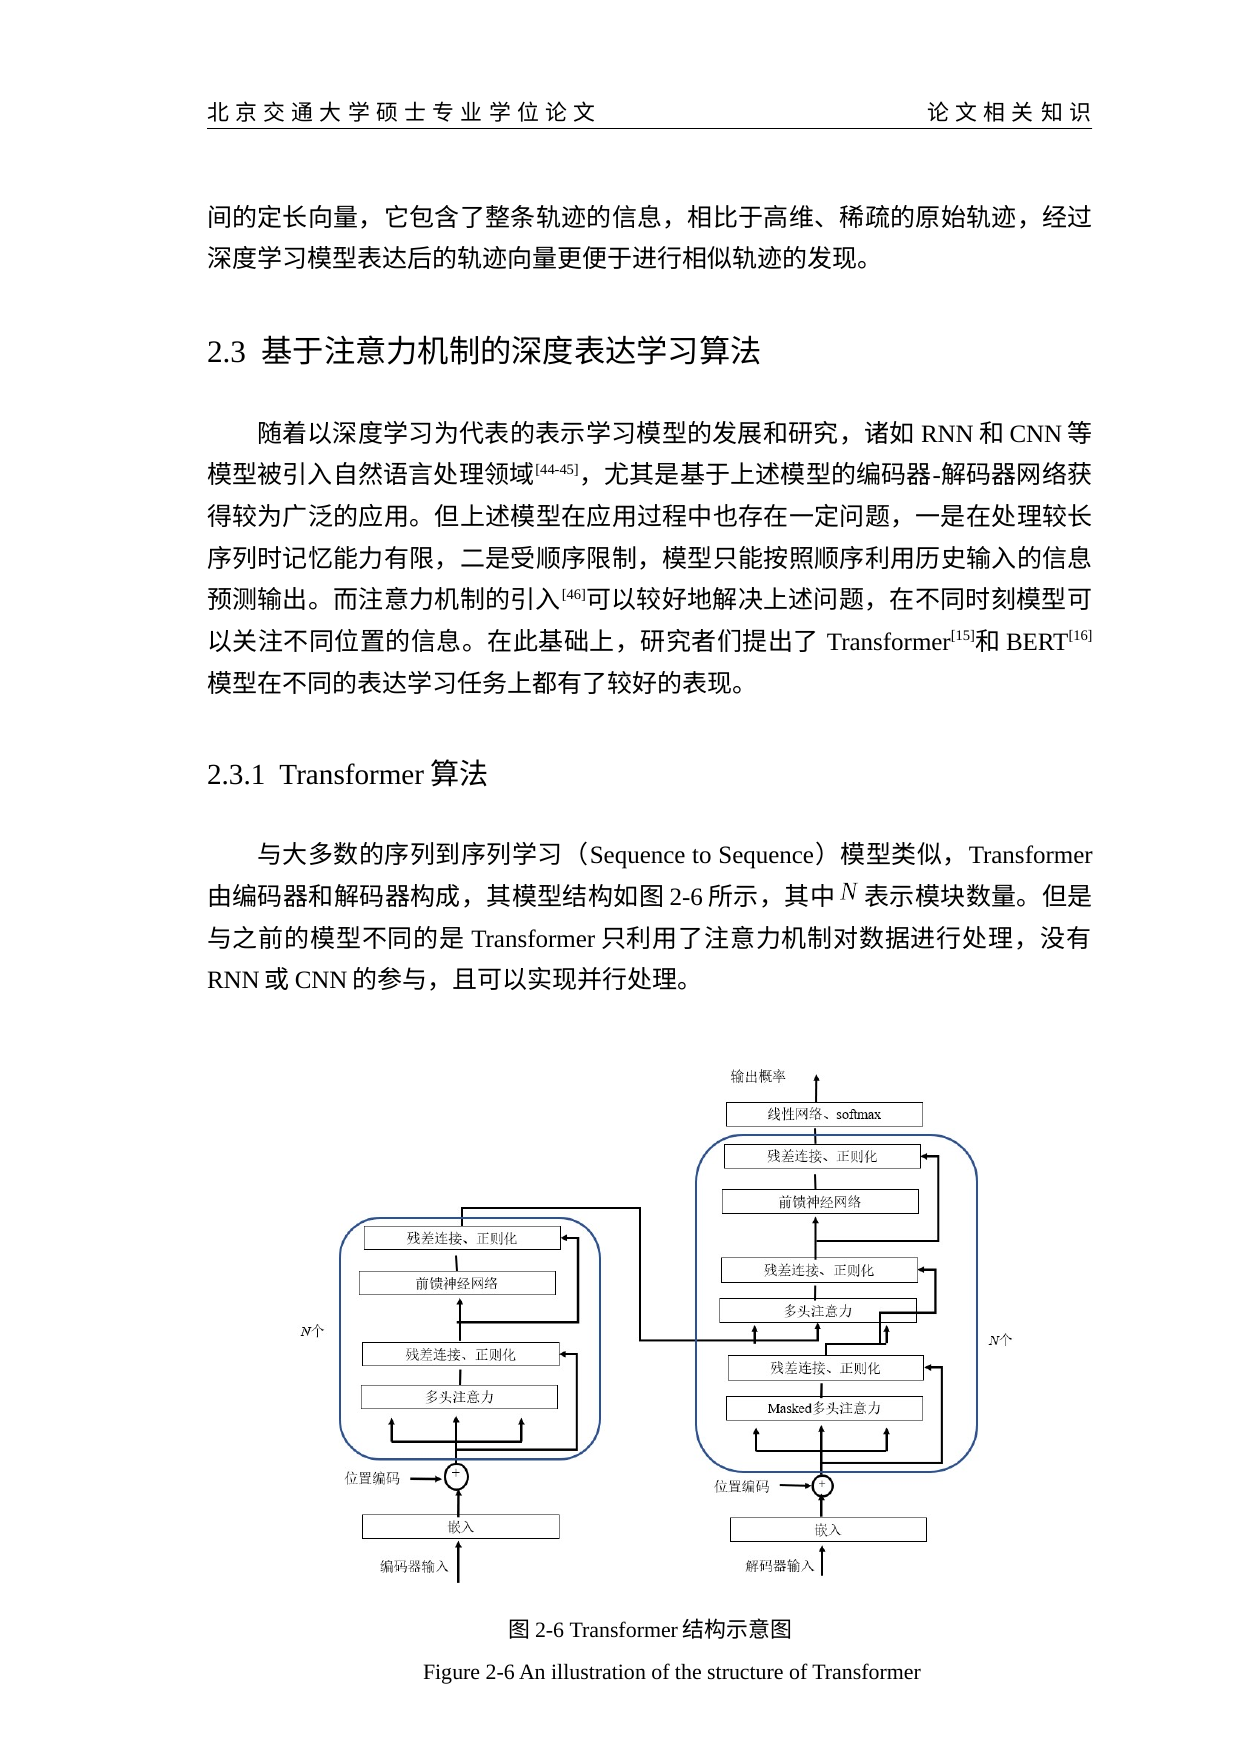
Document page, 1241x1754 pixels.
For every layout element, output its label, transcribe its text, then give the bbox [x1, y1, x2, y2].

picture [279, 1069, 1020, 1583]
text 与大多数的序列到序列学习（Sequence to Sequence）模型类似，Transformer由编码器和解码器构成，其模型结构如图2-6所示，其中表示模块数量。但是与之前的模型不同的是Transformer只利用了注意力机制对数据进行处理，没有RNN或CNN的参与，且可以实现并行处理。 [207, 830, 1092, 997]
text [207, 193, 1092, 276]
text 2.3.1 Transformer算法 [207, 751, 1092, 793]
text 随着以深度学习为代表的表示学习模型的发展和研究，诸如RNN和CNN等模型被引入自然语言处理领域[44-45]，尤其是基于上述模型的编码器-解码器网络获得较为广泛的应用。但上述模型在应用过程中也存在一定问题，一是在处理较长序列时记忆能力有限，二是受顺序限制，模型只能按照顺序利用历史输入的信息预测输出。而注意力机制的引入[46]可以较好地解决上述问题，在不同时刻模型可以关注不同位置的信息。在此基础上，研究者们提出了Transformer[15]和BERT[16]模型在不同的表达学习任务上都有了较好的表现。 [207, 409, 1092, 701]
text 2.3 基于注意力机制的深度表达学习算法 [207, 326, 1092, 371]
